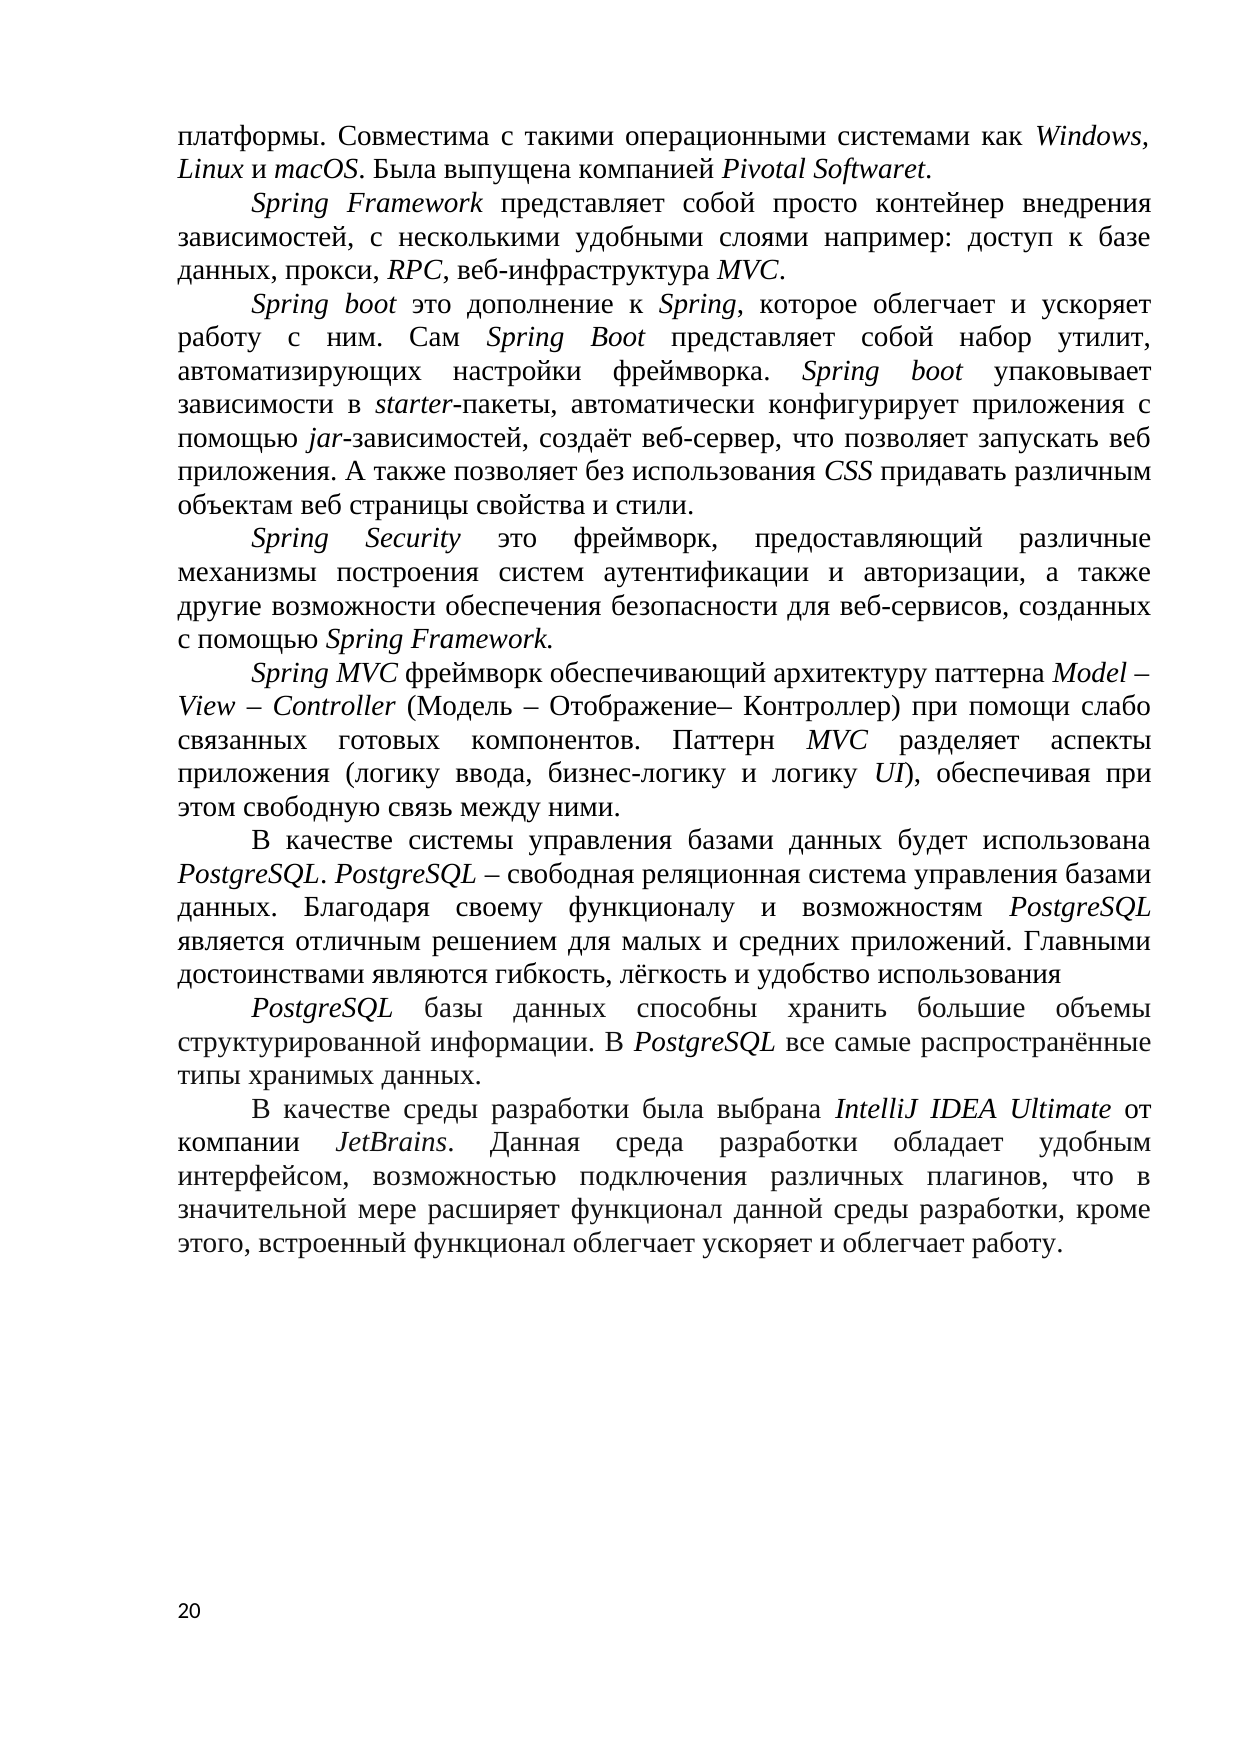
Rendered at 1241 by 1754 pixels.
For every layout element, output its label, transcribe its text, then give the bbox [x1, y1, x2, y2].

text Spring boot это дополнение к Spring, которое облегчает и ускоряет работу с ним. Сам Spring Boot представляет собой набор утилит, автоматизирующих настройки фреймворка. Spring boot упаковывает зависимости в starter-пакеты, автоматически конфигурирует приложения с помощью jar-зависимостей, создаёт веб-сервер, что позволяет запускать веб приложения. А также позволяет без использования CSS придавать различным объектам веб страницы свойства и стили. [177, 286, 1152, 521]
text Spring Framework представляет собой просто контейнер внедрения зависимостей, с несколькими удобными слоями например: доступ к базе данных, прокси, RPC, веб-инфраструктура MVC. [177, 185, 1152, 286]
text Spring MVC фреймворк обеспечивающий архитектуру паттерна Model – View – Controller (Модель – Отображение– Контроллер) при помощи слабо связанных готовых компонентов. Паттерн MVC разделяет аспекты приложения (логику ввода, бизнес-логику и логику UI), обеспечивая при этом свободную связь между ними. [177, 655, 1152, 822]
text PostgreSQL базы данных способны хранить большие объемы структурированной информации. В PostgreSQL все самые распространённые типы хранимых данных. [177, 990, 1152, 1091]
text В качестве системы управления базами данных будет использована PostgreSQL. PostgreSQL – свободная реляционная система управления базами данных. Благодаря своему функционалу и возможностям PostgreSQL является отличным решением для малых и средних приложений. Главными достоинствами являются гибкость, лёгкость и удобство использования [177, 822, 1152, 990]
text В качестве среды разработки была выбрана IntelliJ IDEA Ultimate от компании JetBrains. Данная среда разработки обладает удобным интерфейсом, возможностью подключения различных плагинов, что в значительной мере расширяет функционал данной среды разработки, кроме этого, встроенный функционал облегчает ускоряет и облегчает работу. [177, 1091, 1152, 1258]
text Spring Security это фреймворк, предоставляющий различные механизмы построения систем аутентификации и авторизации, а также другие возможности обеспечения безопасности для веб-сервисов, созданных с помощью Spring Framework. [177, 521, 1152, 655]
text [177, 118, 1152, 185]
